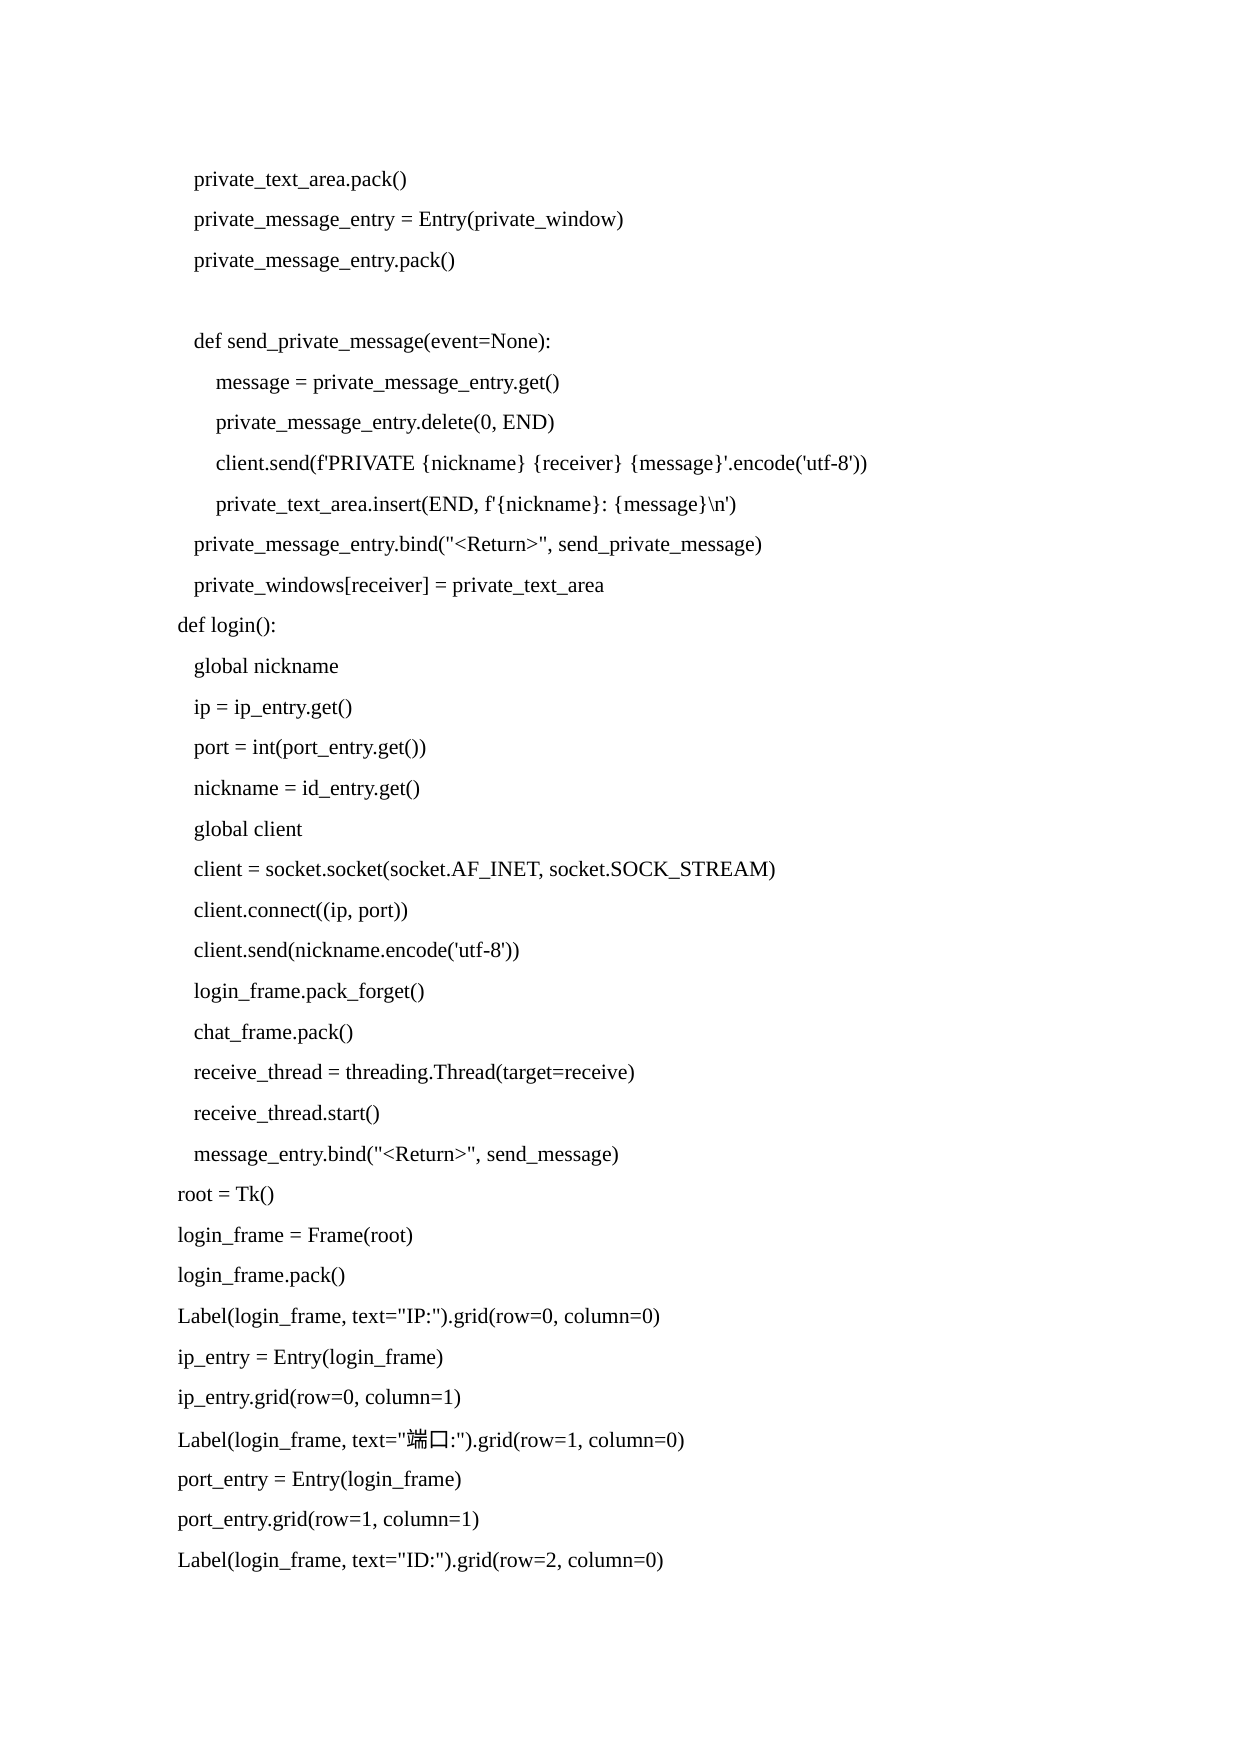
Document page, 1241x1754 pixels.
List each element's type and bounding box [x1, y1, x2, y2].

text [177, 162, 1063, 1576]
